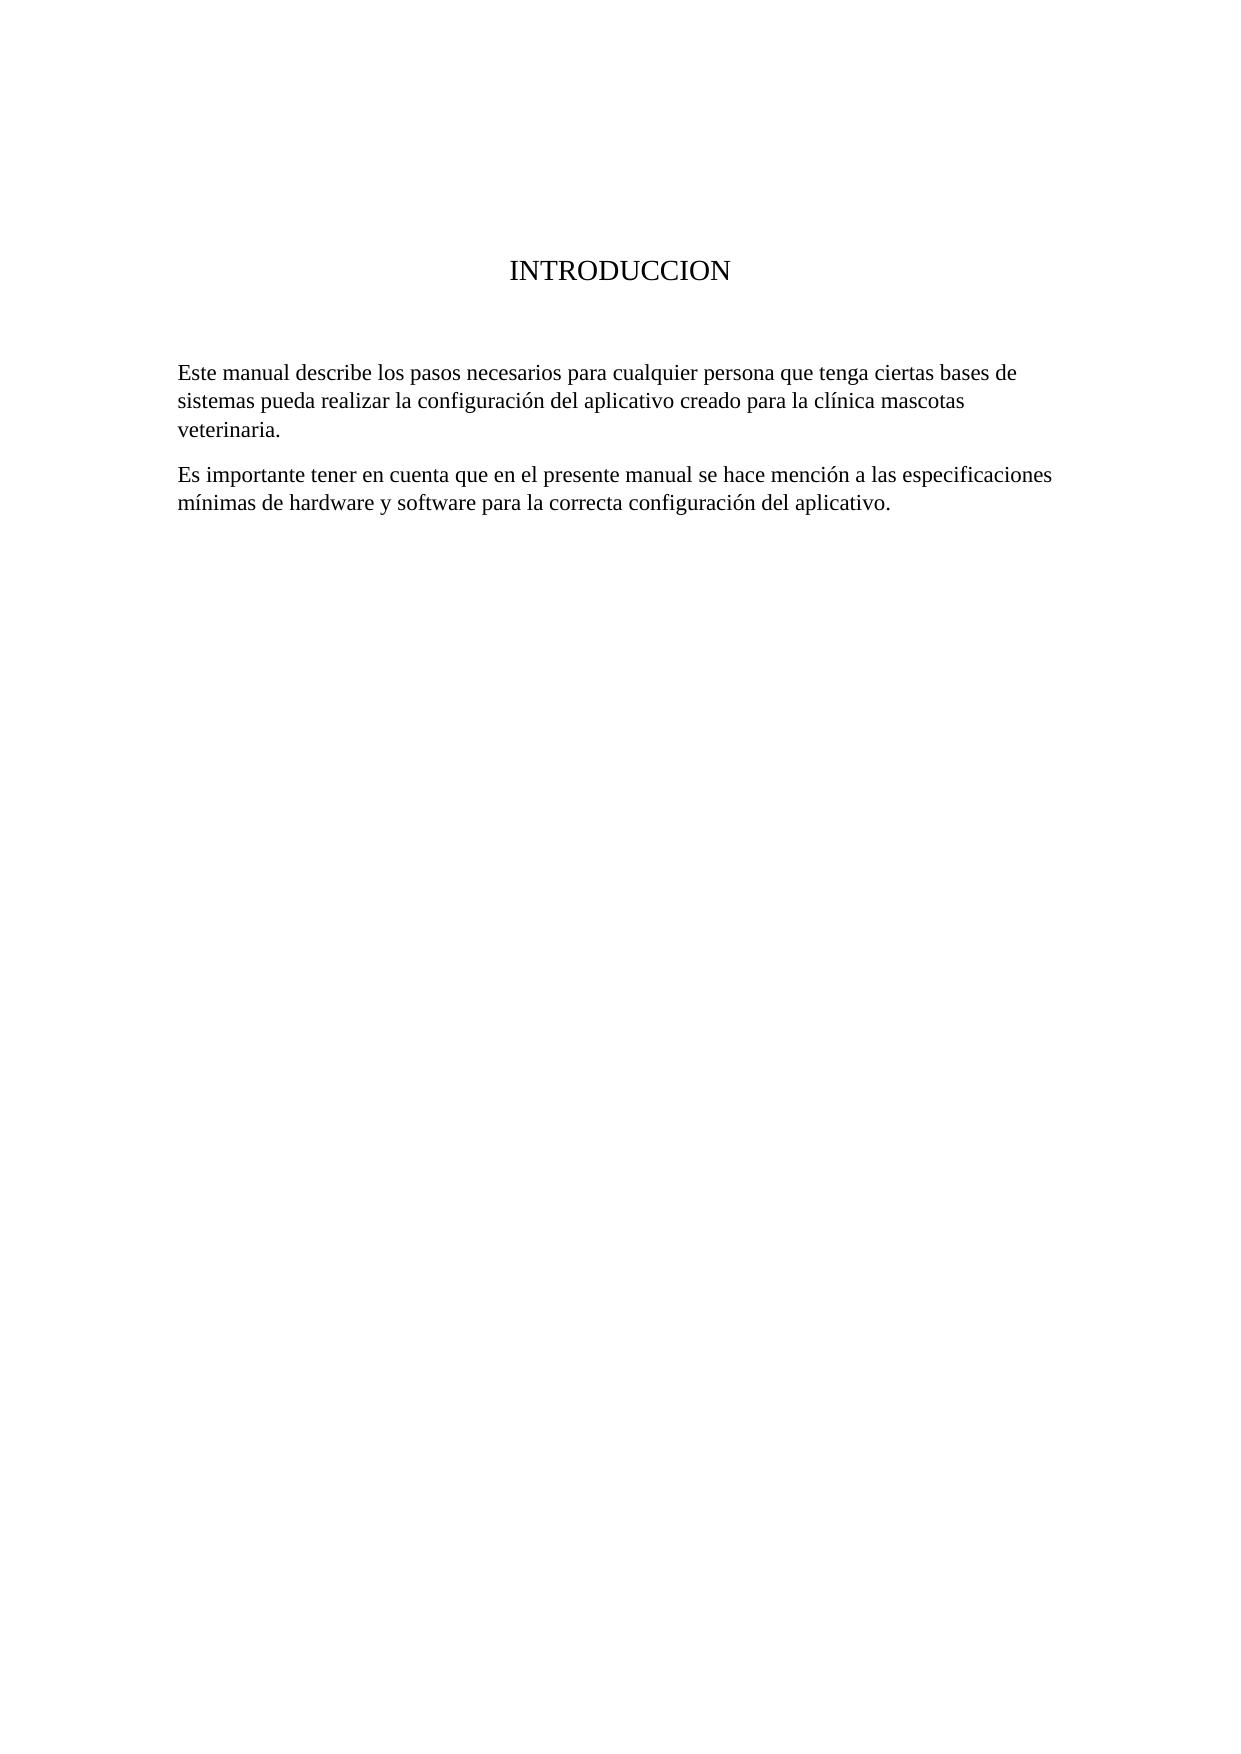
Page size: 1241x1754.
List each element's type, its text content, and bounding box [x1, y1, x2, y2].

text Este manual describe los pasos necesarios para cualquier persona que tenga ciertas bases de sistemas pueda realizar la configuración del aplicativo creado para la clínica mascotas veterinaria. [177, 359, 1063, 442]
text Es importante tener en cuenta que en el presente manual se hace mención a las especificaciones mínimas de hardware y software para la correcta configuración del aplicativo. [177, 461, 1063, 516]
text INTRODUCCION [177, 253, 1063, 287]
